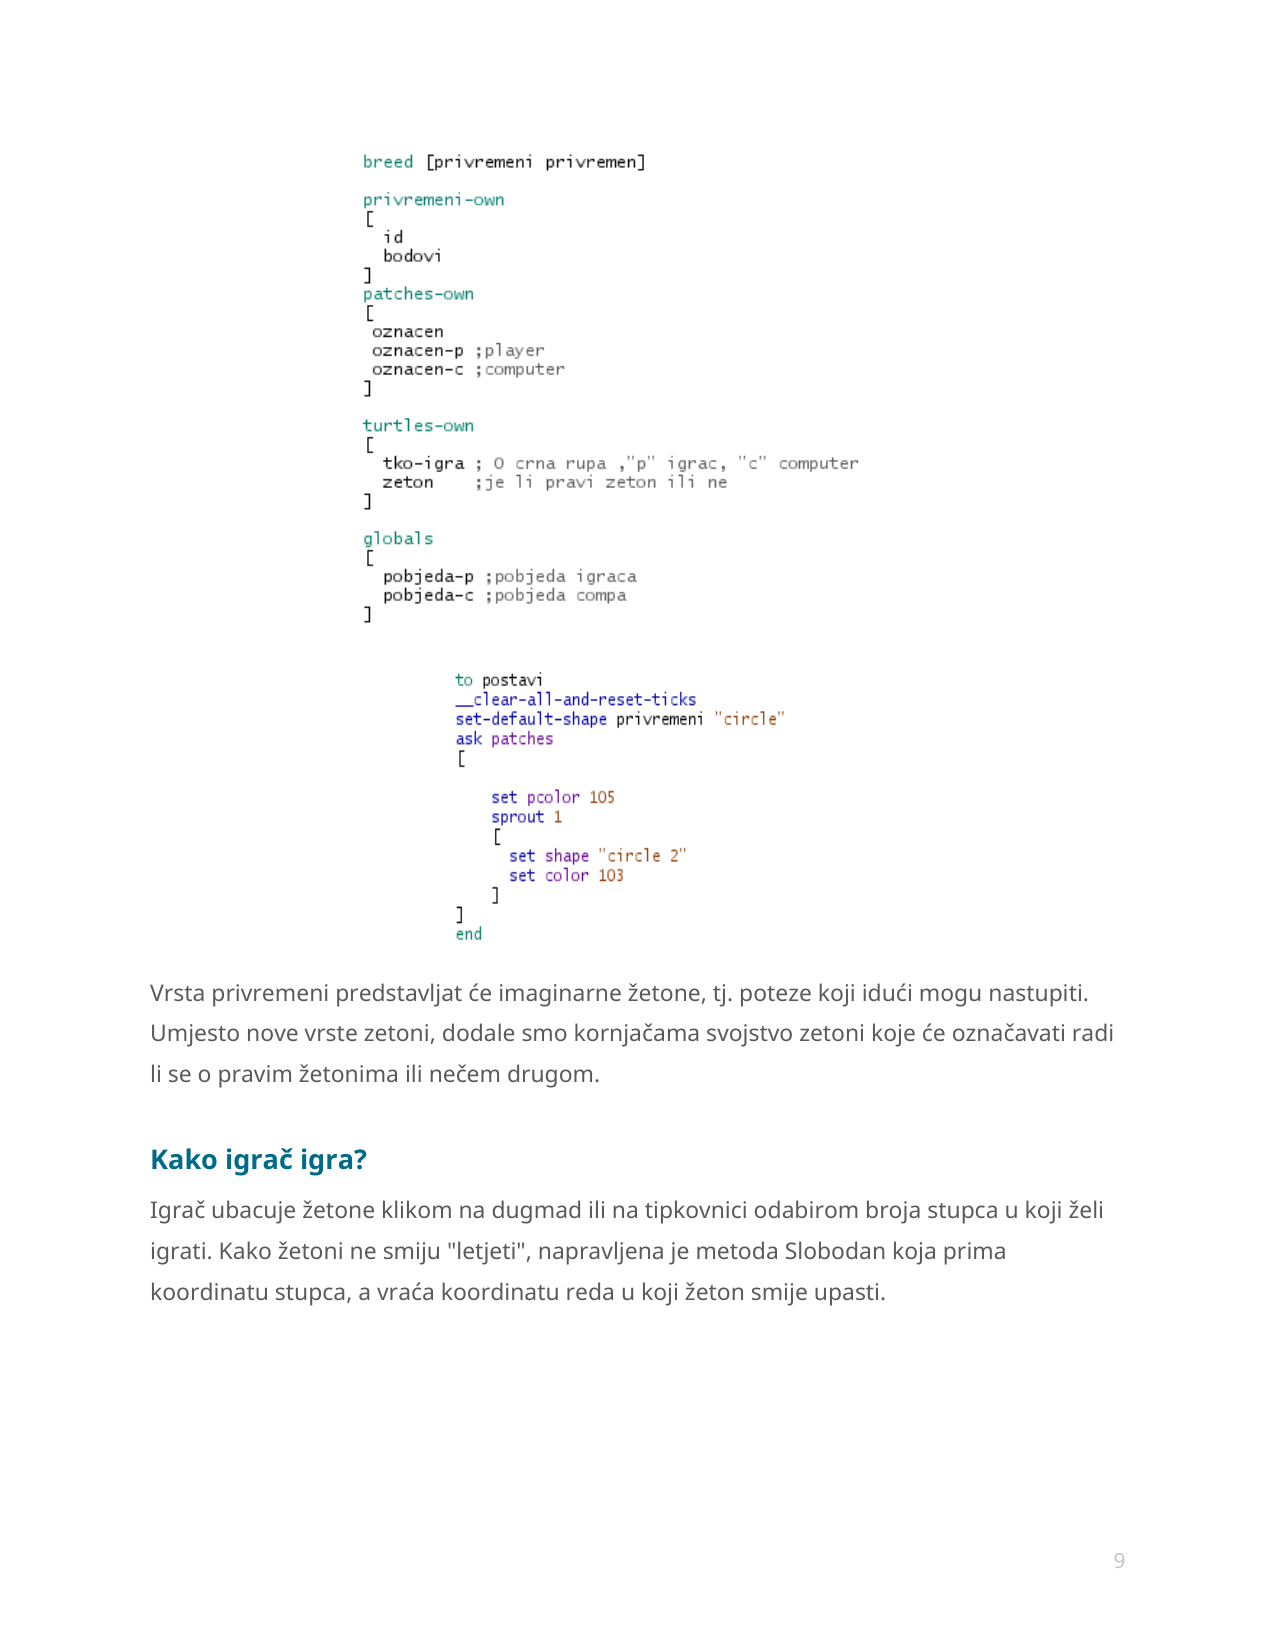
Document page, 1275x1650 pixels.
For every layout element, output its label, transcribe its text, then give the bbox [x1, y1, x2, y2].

text Vrsta privremeni predstavljat će imaginarne žetone, tj. poteze koji idući mogu nastupiti. Umjesto nove vrste zetoni, dodale smo kornjačama svojstvo zetoni koje će označavati radi li se o pravim žetonima ili nečem drugom. [150, 977, 1125, 1089]
subtitle Kako igrač igra? [150, 1140, 1125, 1177]
text Igrač ubacuje žetone klikom na dugmad ili na tipkovnici odabirom broja stupca u koji želi igrati. Kako žetoni ne smiju "letjeti", napravljena je metoda Slobodan koja prima koordinatu stupca, a vraća koordinatu reda u koji žeton smije upasti. [150, 1194, 1125, 1307]
